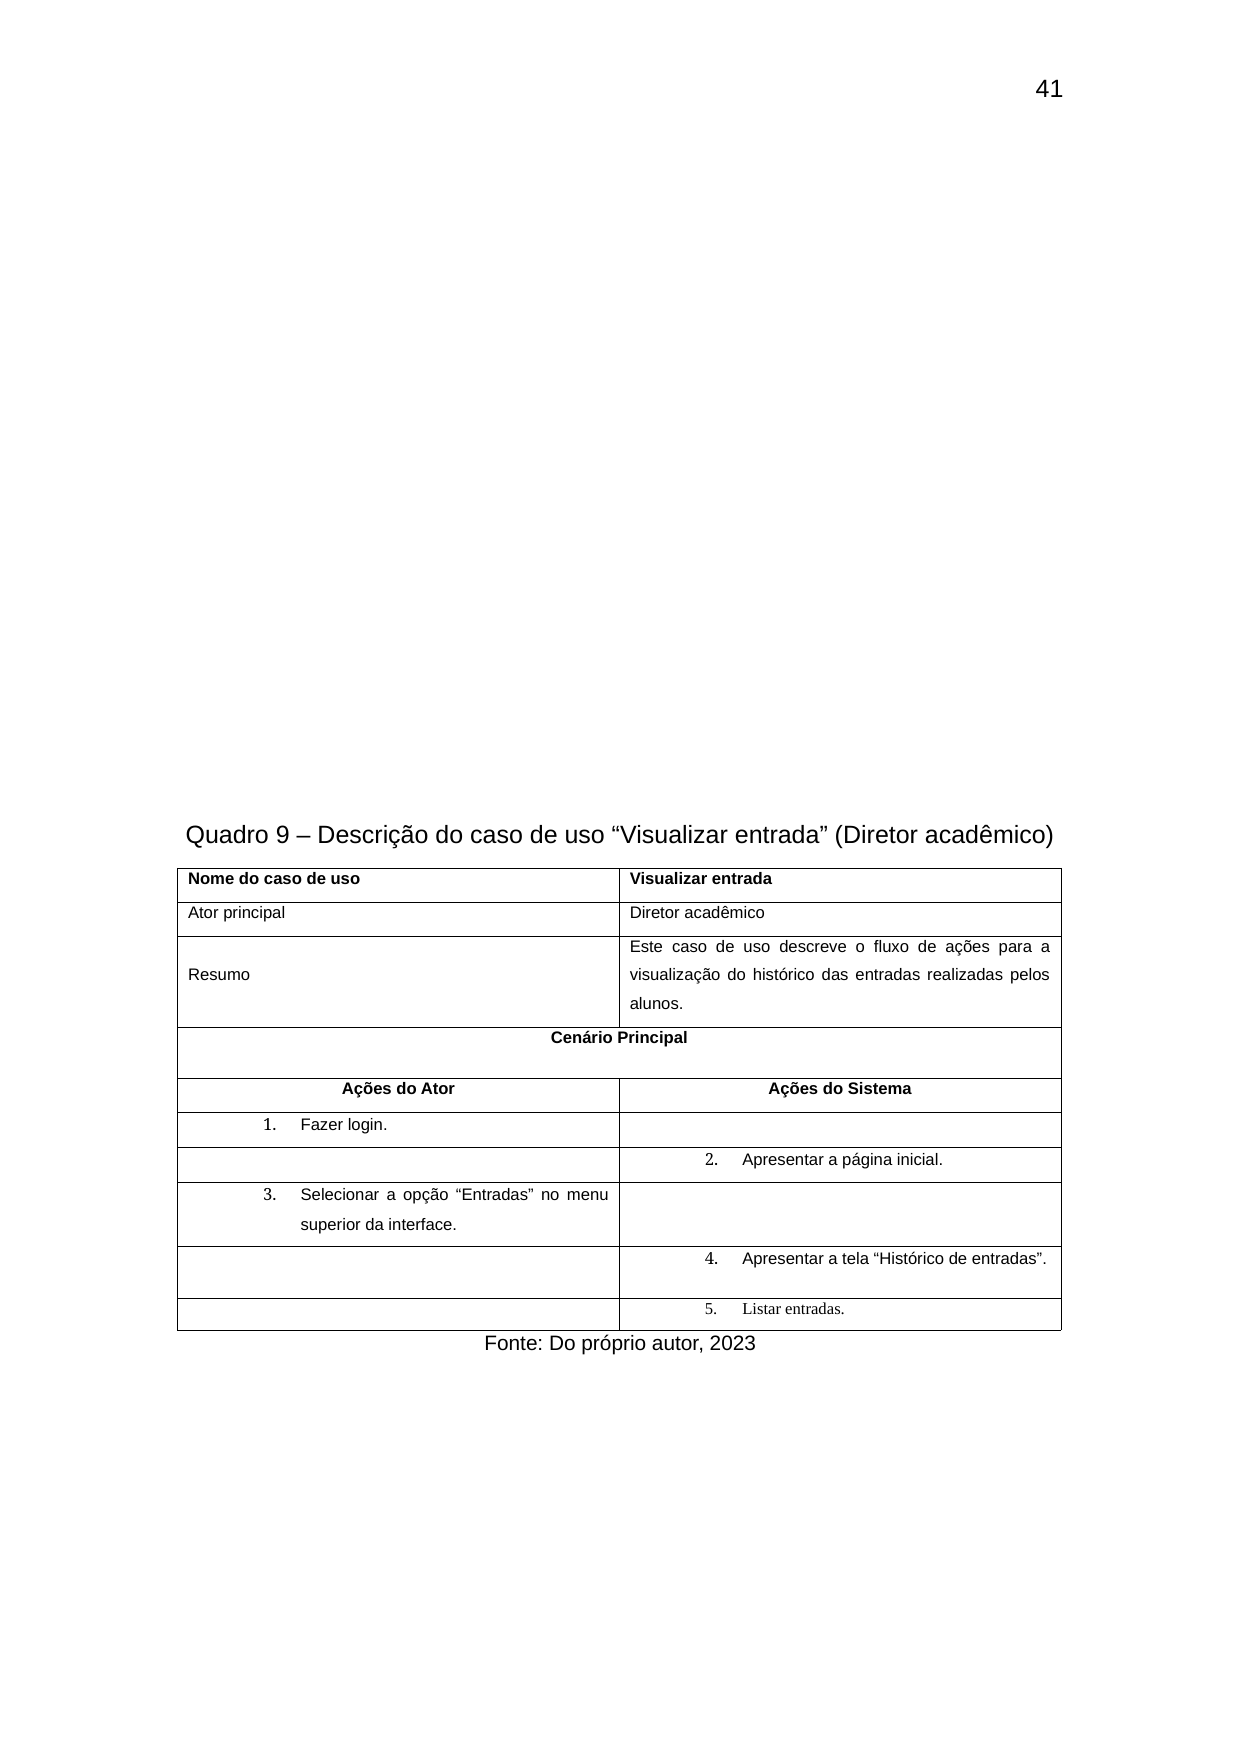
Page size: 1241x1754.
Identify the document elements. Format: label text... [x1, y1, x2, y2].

table_cell Ações do Ator [178, 1079, 619, 1112]
text Quadro 9 – Descrição do caso de uso “Visualizar entrada” (Diretor acadêmico) [177, 820, 1063, 849]
table_cell [178, 1247, 619, 1298]
table_cell Selecionar a opção “Entradas” no menu superior da interface. [178, 1183, 619, 1246]
table_cell [178, 1299, 619, 1330]
table_cell Ações do Sistema [620, 1079, 1061, 1112]
table_cell [178, 1148, 619, 1182]
table_cell Cenário Principal [178, 1028, 1061, 1078]
table_cell Apresentar a tela “Histórico de entradas”. [620, 1247, 1061, 1298]
table_cell Diretor acadêmico [620, 903, 1061, 936]
table_cell Fazer login. [178, 1113, 619, 1147]
table_cell Resumo [178, 937, 619, 1027]
table_cell Ator principal [178, 903, 619, 936]
table_header Nome do caso de uso [178, 869, 619, 902]
table_cell Apresentar a página inicial. [620, 1148, 1061, 1182]
table_cell [620, 1183, 1061, 1246]
table_cell [620, 1113, 1061, 1147]
text Fonte: Do próprio autor, 2023 [177, 1330, 1063, 1354]
table_header Visualizar entrada [620, 869, 1061, 902]
table_cell Listar entradas. [620, 1299, 1061, 1330]
table_cell Este caso de uso descreve o fluxo de ações para a visualização do histórico das entradas realizadas pelos alunos. [620, 937, 1061, 1027]
